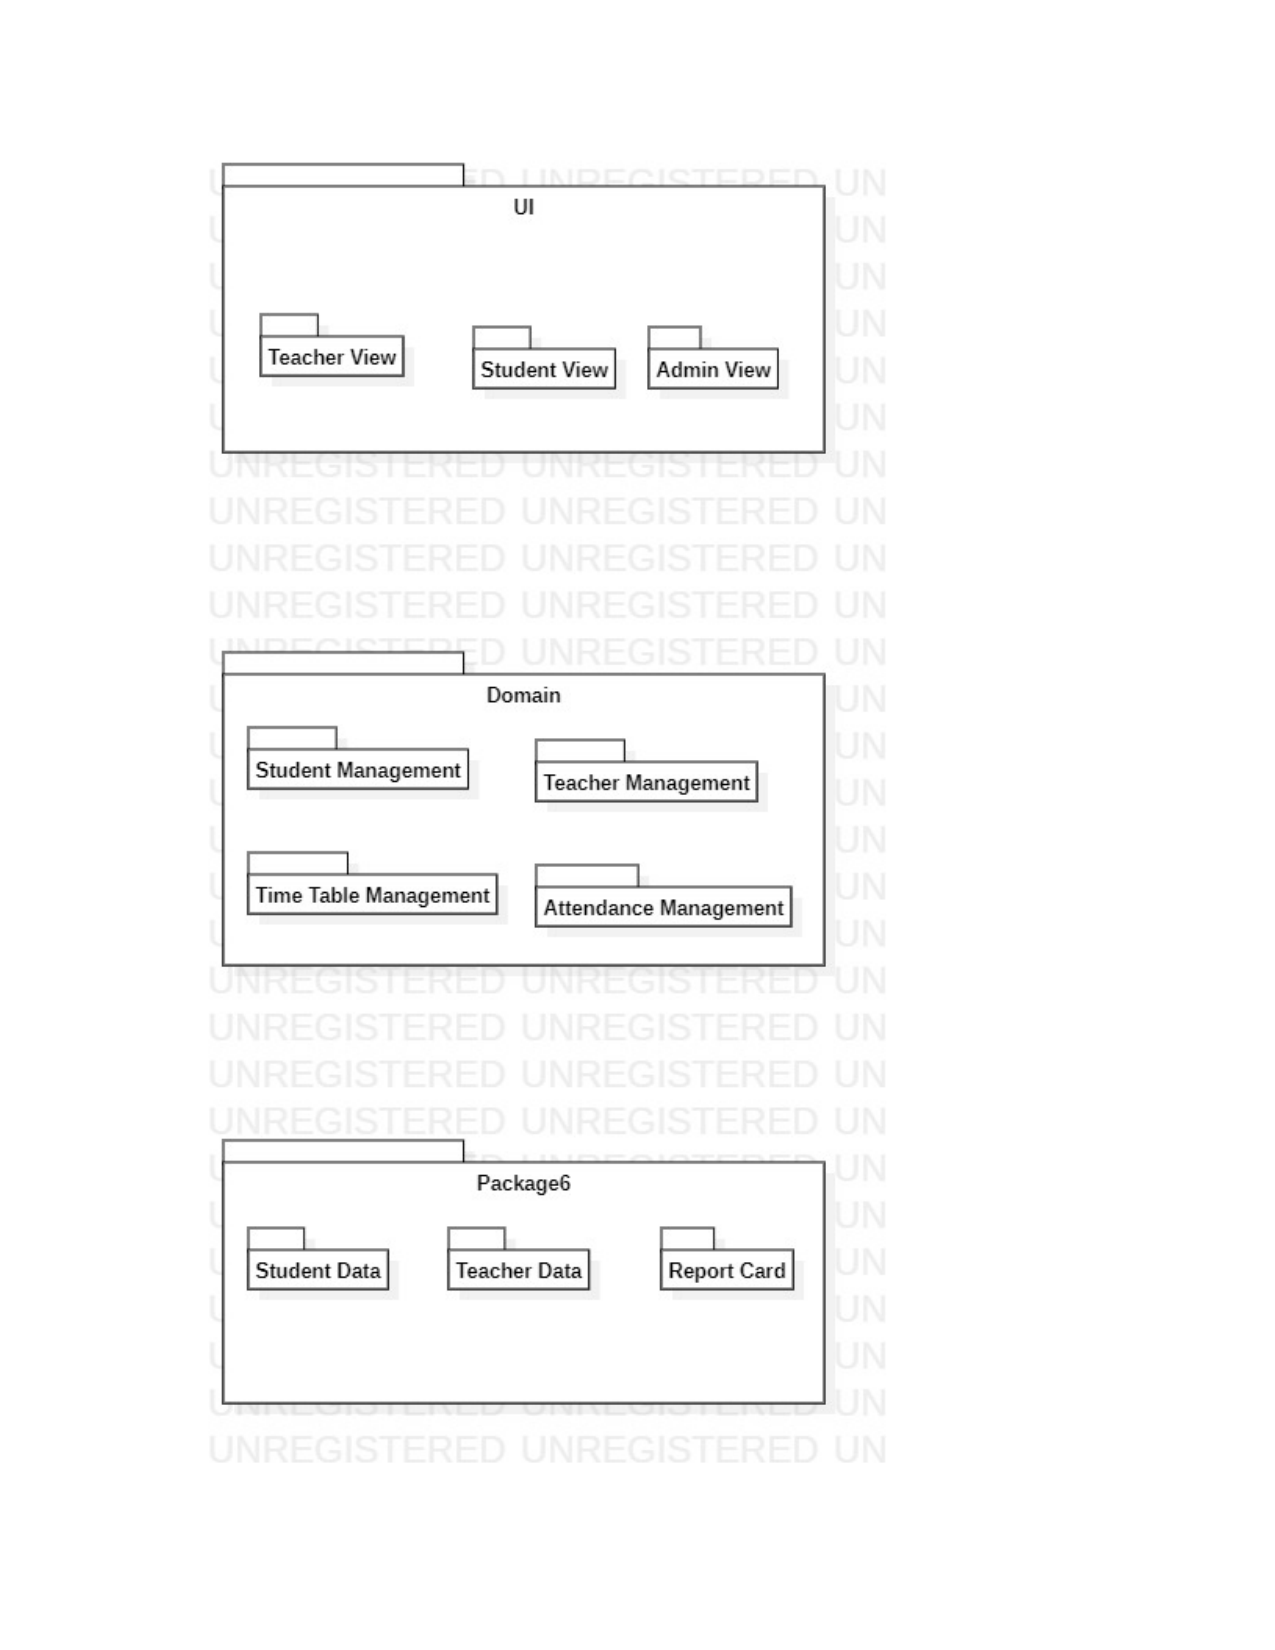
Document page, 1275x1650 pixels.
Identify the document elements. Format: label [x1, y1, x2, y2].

picture [208, 150, 887, 1466]
